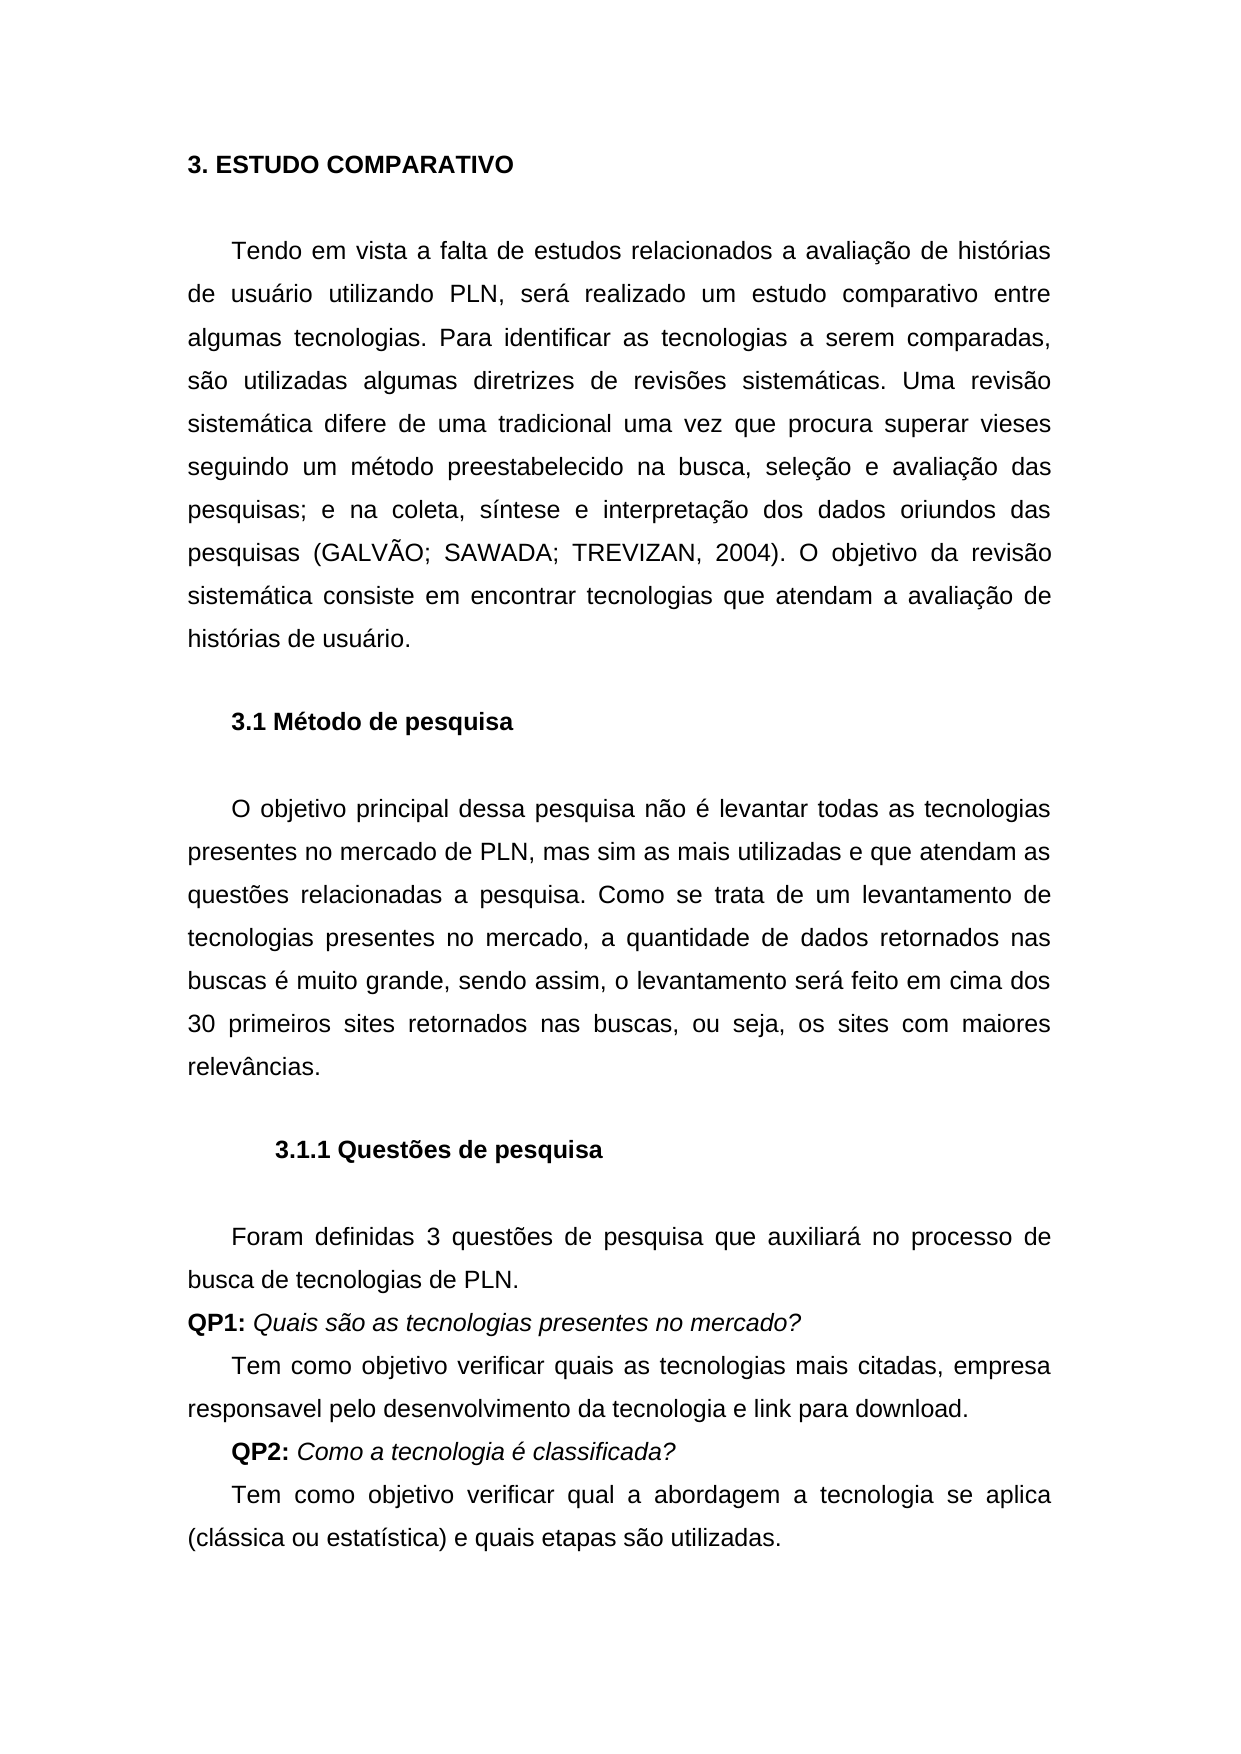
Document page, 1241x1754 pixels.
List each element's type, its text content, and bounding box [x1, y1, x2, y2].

list QP2: Como a tecnologia é classificada? [187, 1437, 1053, 1466]
list QP1: Quais são as tecnologias presentes no mercado? [187, 1308, 1053, 1336]
list O objetivo principal dessa pesquisa não é levantar todas as tecnologias presentes no mercado de PLN, mas sim as mais utilizadas e que atendam as questões relacionadas a pesquisa. Como se trata de um levantamento de tecnologias presentes no mercado, a quantidade de dados retornados nas buscas é muito grande, sendo assim, o levantamento será feito em cima dos 30 primeiros sites retornados nas buscas, ou seja, os sites com maiores relevâncias. [187, 793, 1053, 1081]
list Tem como objetivo verificar quais as tecnologias mais citadas, empresa responsavel pelo desenvolvimento da tecnologia e link para download. [187, 1351, 1053, 1423]
list 3.1.1 Questões de pesquisa [187, 1135, 1053, 1164]
list ESTUDO COMPARATIVO [187, 150, 1053, 179]
list 3.1 Método de pesquisa [187, 707, 1053, 736]
list Foram definidas 3 questões de pesquisa que auxiliará no processo de busca de tecnologias de PLN. [187, 1221, 1053, 1293]
list Tem como objetivo verificar qual a abordagem a tecnologia se aplica (clássica ou estatística) e quais etapas são utilizadas. [187, 1480, 1053, 1552]
list Tendo em vista a falta de estudos relacionados a avaliação de histórias de usuário utilizando PLN, será realizado um estudo comparativo entre algumas tecnologias. Para identificar as tecnologias a serem comparadas, são utilizadas algumas diretrizes de revisões sistemáticas. Uma revisão sistemática difere de uma tradicional uma vez que procura superar vieses seguindo um método preestabelecido na busca, seleção e avaliação das pesquisas; e na coleta, síntese e interpretação dos dados oriundos das pesquisas (GALVÃO; SAWADA; TREVIZAN, 2004). O objetivo da revisão sistemática consiste em encontrar tecnologias que atendam a avaliação de histórias de usuário. [187, 236, 1053, 653]
